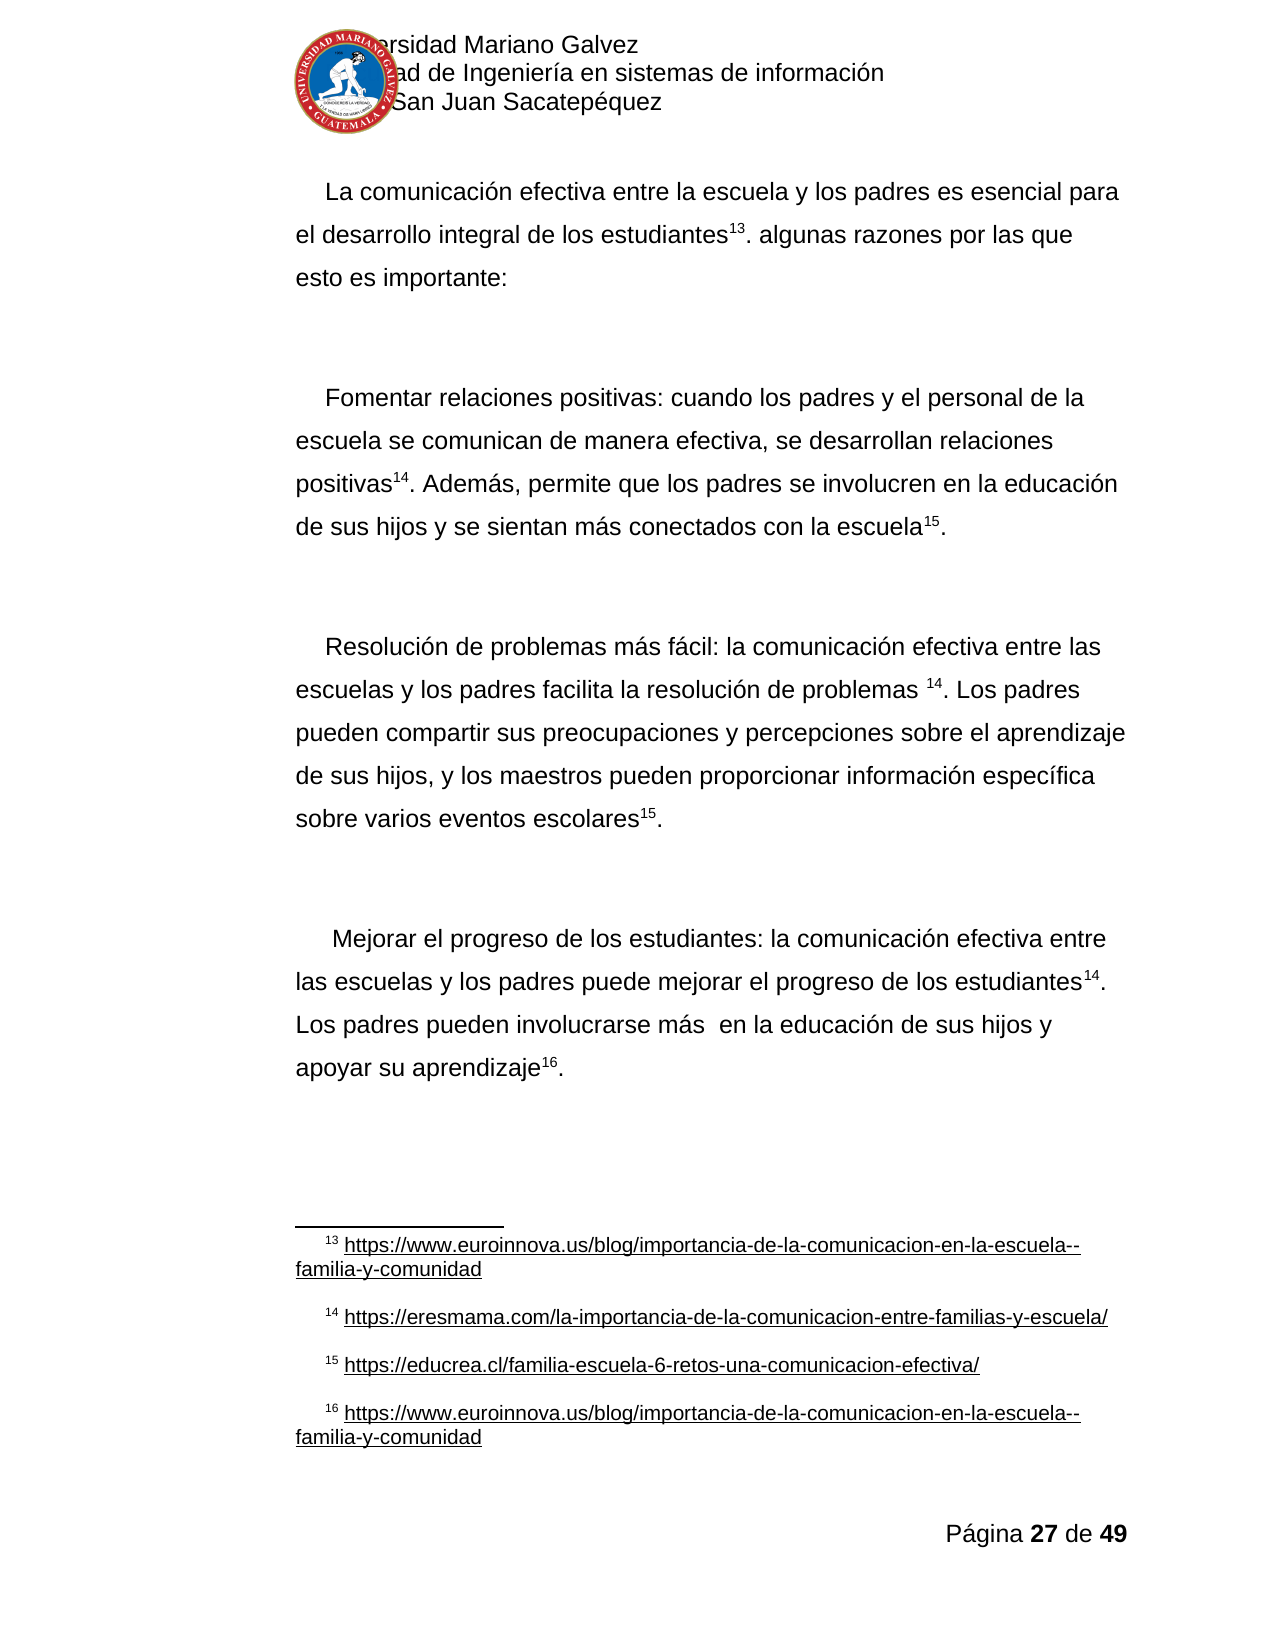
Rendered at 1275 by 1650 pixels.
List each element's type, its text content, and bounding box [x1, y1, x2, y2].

text Mejorar el progreso de los estudiantes: la comunicación efectiva entre las escuelas y los padres puede mejorar el progreso de los estudiantes14. Los padres pueden involucrarse más en la educación de sus hijos y apoyar su aprendizaje. [295, 924, 1127, 1082]
picture [294, 29, 399, 134]
text Resolución de problemas más fácil: la comunicación efectiva entre las escuelas y los padres facilita la resolución de problemas 14. Los padres pueden compartir sus preocupaciones y percepciones sobre el aprendizaje de sus hijos, y los maestros pueden proporcionar información específica sobre varios eventos escolares15. [295, 632, 1127, 833]
text La comunicación efectiva entre la escuela y los padres es esencial para el desarrollo integral de los estudiantes. algunas razones por las que esto es importante: [295, 177, 1127, 292]
text Fomentar relaciones positivas: cuando los padres y el personal de la escuela se comunican de manera efectiva, se desarrollan relaciones positivas. Además, permite que los padres se involucren en la educación de sus hijos y se sientan más conectados con la escuela. [295, 383, 1127, 541]
